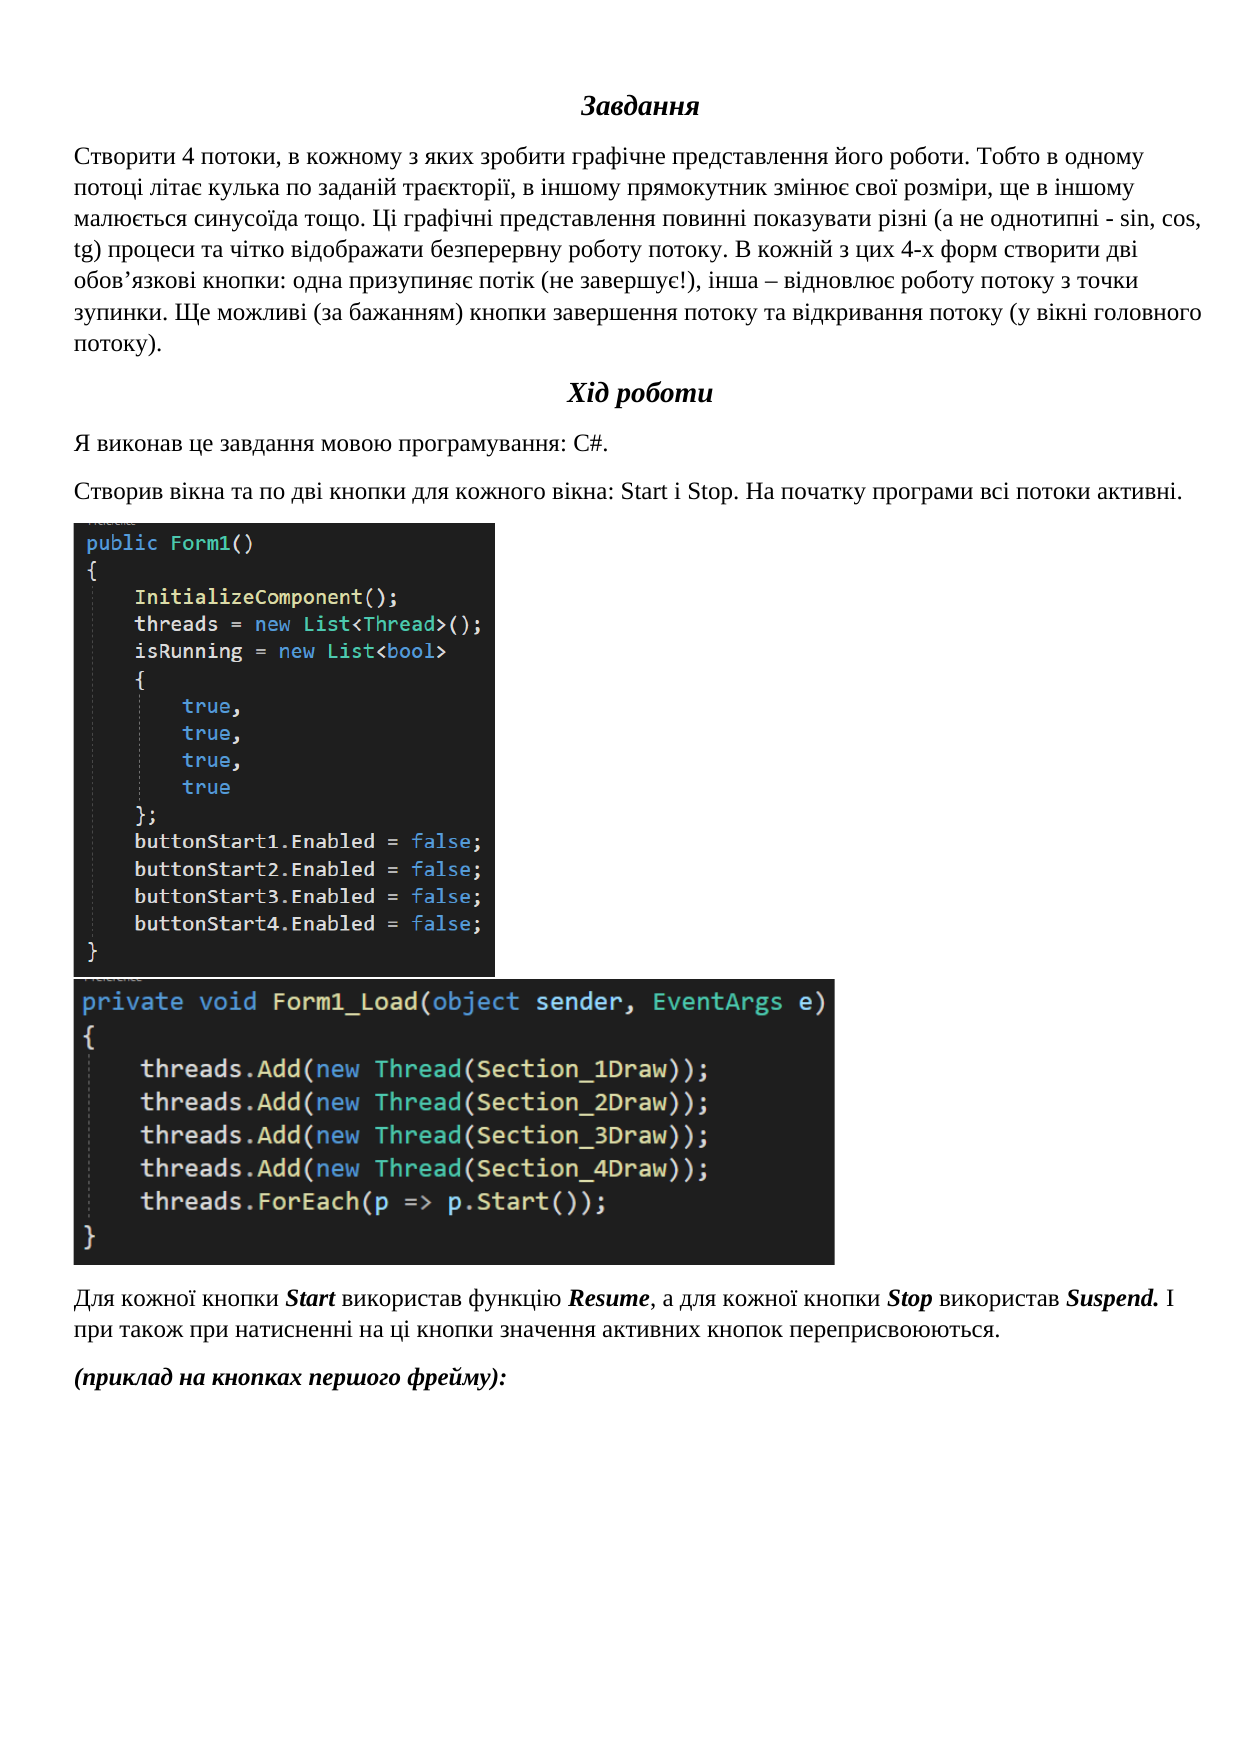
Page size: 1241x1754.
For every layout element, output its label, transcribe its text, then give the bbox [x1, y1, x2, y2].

text Я виконав це завдання мовою програмування: C#. [74, 428, 1210, 457]
text Створив вікна та по дві кнопки для кожного вікна: Start i Stop. На початку програми всі потоки активні. [74, 476, 1210, 504]
text Створити 4 потоки, в кожному з яких зробити графічне представлення його роботи. Тобто в одному потоці літає кулька по заданій траєкторії, в іншому прямокутник змінює свої розміри, ще в іншому малюється синусоїда тощо. Ці графічні представлення повинні показувати різні (а не однотипні - sin, cos, tg) процеси та чітко відображати безперервну роботу потоку. В кожній з цих 4-х форм створити дві обов’язкові кнопки: одна призупиняє потік (не завершує!), інша – відновлює роботу потоку з точки зупинки. Ще можливі (за бажанням) кнопки завершення потоку та відкривання потоку (у вікні головного потоку). [74, 141, 1210, 356]
picture [73, 523, 495, 977]
text (приклад на кнопках першого фрейму): [74, 1362, 1210, 1391]
picture [73, 979, 835, 1265]
text Хід роботи [74, 375, 1210, 409]
text Для кожної кнопки Start використав функцію Resume, а для кожної кнопки Stop використав Suspend. І при також при натисненні на ці кнопки значення активних кнопок переприсвоюються. [74, 1283, 1210, 1343]
text Завдання [74, 88, 1210, 122]
